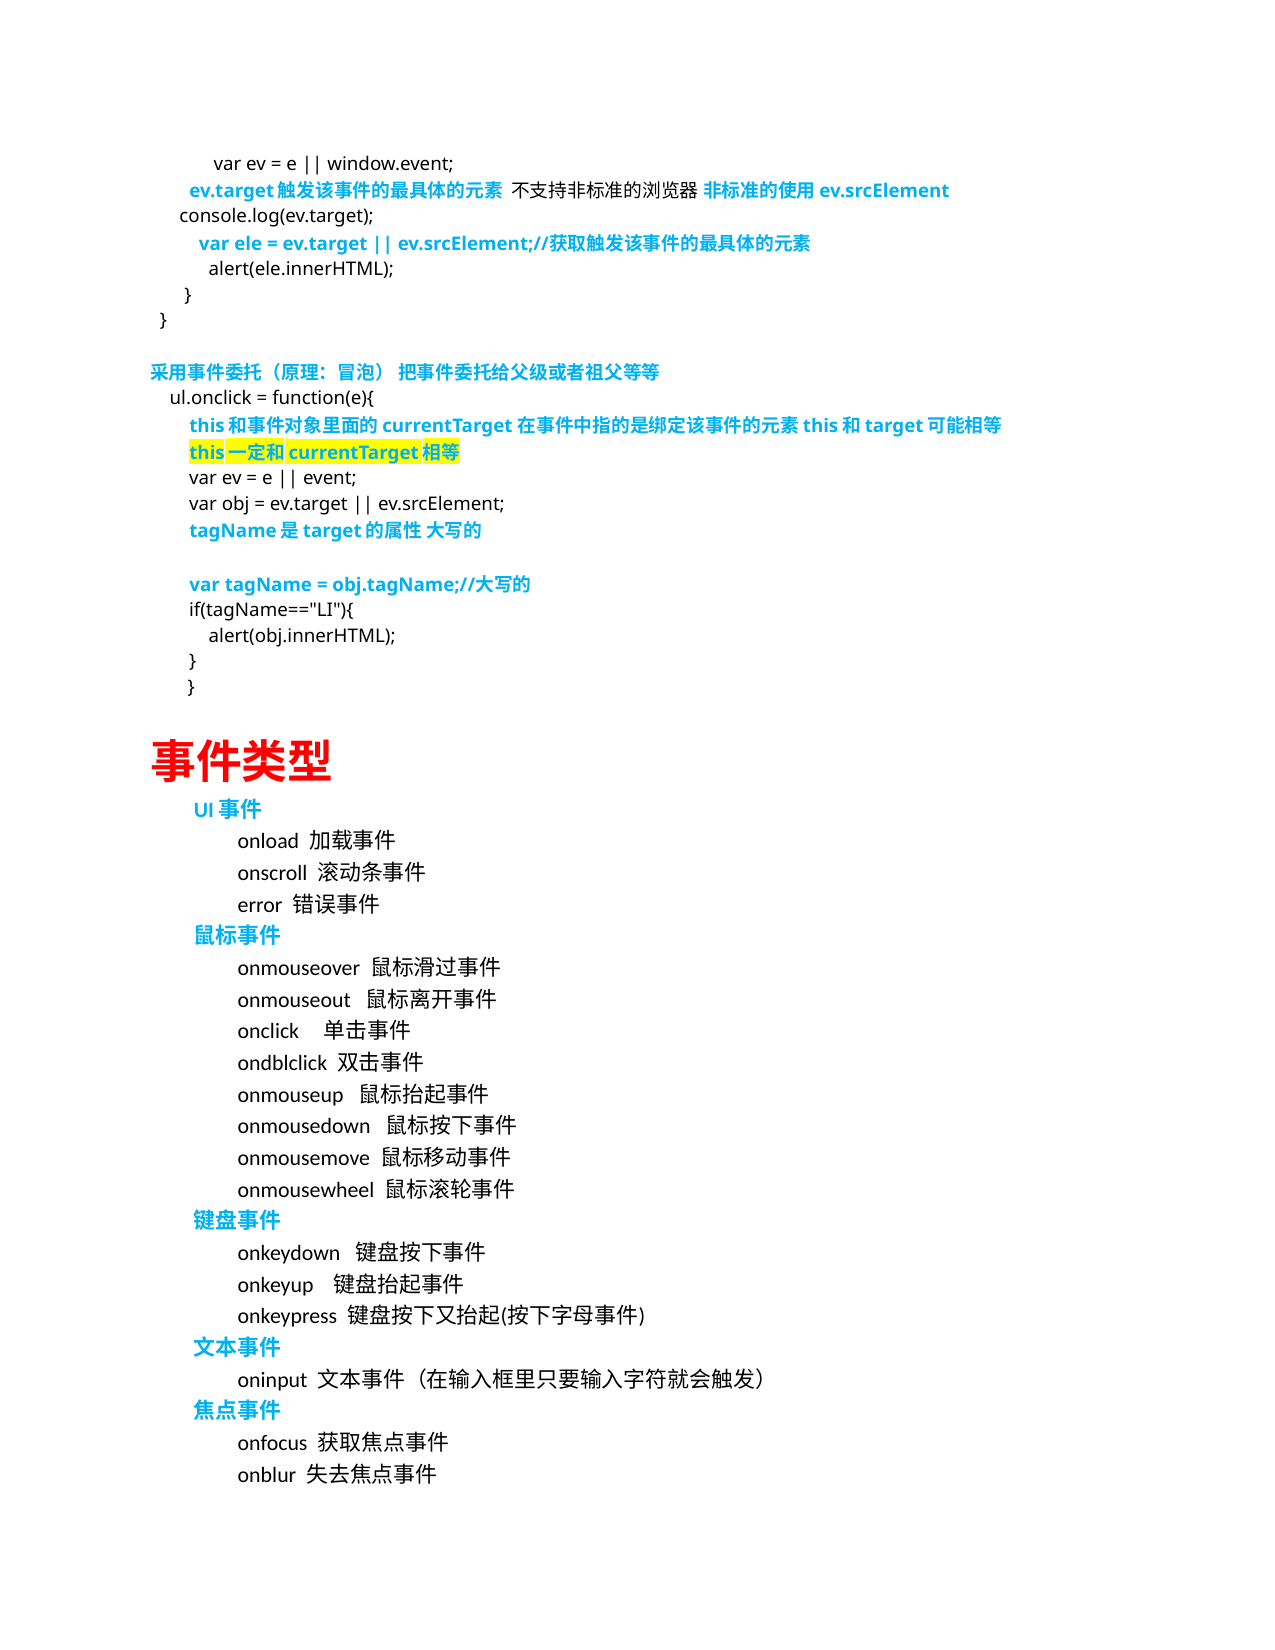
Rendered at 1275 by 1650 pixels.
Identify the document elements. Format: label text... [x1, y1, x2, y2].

text ev.target触发该事件的最具体的元素 不支持非标准的浏览器 非标准的使用ev.srcElement [150, 176, 1125, 203]
text onkeypress 键盘按下又抬起(按下字母事件) [150, 1298, 1125, 1330]
text ul.onclick = function(e){ [150, 385, 1125, 410]
text onmousemove 鼠标移动事件 [150, 1140, 1125, 1172]
text error 错误事件 [150, 887, 1125, 918]
text onscroll 滚动条事件 [150, 855, 1125, 887]
text onblur 失去焦点事件 [150, 1457, 1125, 1488]
text tagName是target的属性 大写的 [150, 516, 1125, 543]
text 鼠标事件 [150, 918, 1125, 950]
text onfocus 获取焦点事件 [150, 1425, 1125, 1457]
text if(tagName=="LI"){ [150, 597, 1125, 622]
text 键盘事件 [150, 1203, 1125, 1235]
text } [150, 673, 1125, 699]
text this和事件对象里面的currentTarget 在事件中指的是绑定该事件的元素 this和target可能相等 [150, 410, 1125, 437]
text 采用事件委托（原理：冒泡） 把事件委托给父级或者祖父等等 [150, 357, 1125, 385]
text 焦点事件 [150, 1393, 1125, 1425]
text onkeyup 键盘抬起事件 [150, 1267, 1125, 1298]
text console.log(ev.target); [150, 203, 1125, 228]
text this一定和currentTarget相等 [150, 437, 1125, 464]
text oninput 文本事件（在输入框里只要输入字符就会触发） [150, 1362, 1125, 1393]
text var ev = e || event; [150, 464, 1125, 490]
text } [150, 281, 1125, 306]
text var ev = e || window.event; [150, 150, 1125, 176]
text onmouseup 鼠标抬起事件 [150, 1077, 1125, 1108]
text var obj = ev.target || ev.srcElement; [150, 490, 1125, 516]
text alert(obj.innerHTML); [150, 622, 1125, 648]
text onmousewheel 鼠标滚轮事件 [150, 1172, 1125, 1203]
text 事件类型 [150, 725, 1125, 792]
text var tagName = obj.tagName;//大写的 [150, 569, 1125, 597]
text ondblclick 双击事件 [150, 1045, 1125, 1077]
text alert(ele.innerHTML); [150, 255, 1125, 281]
text onload 加载事件 [150, 823, 1125, 855]
text onmousedown 鼠标按下事件 [150, 1108, 1125, 1140]
text } [150, 648, 1125, 673]
text UI事件 [150, 792, 1125, 823]
text onkeydown 键盘按下事件 [150, 1235, 1125, 1267]
text onmouseover 鼠标滑过事件 [150, 950, 1125, 982]
text onmouseout 鼠标离开事件 [150, 982, 1125, 1013]
text } [150, 306, 1125, 332]
text onclick 单击事件 [150, 1013, 1125, 1045]
text 文本事件 [150, 1330, 1125, 1362]
text var ele = ev.target || ev.srcElement;//获取触发该事件的最具体的元素 [150, 228, 1125, 255]
